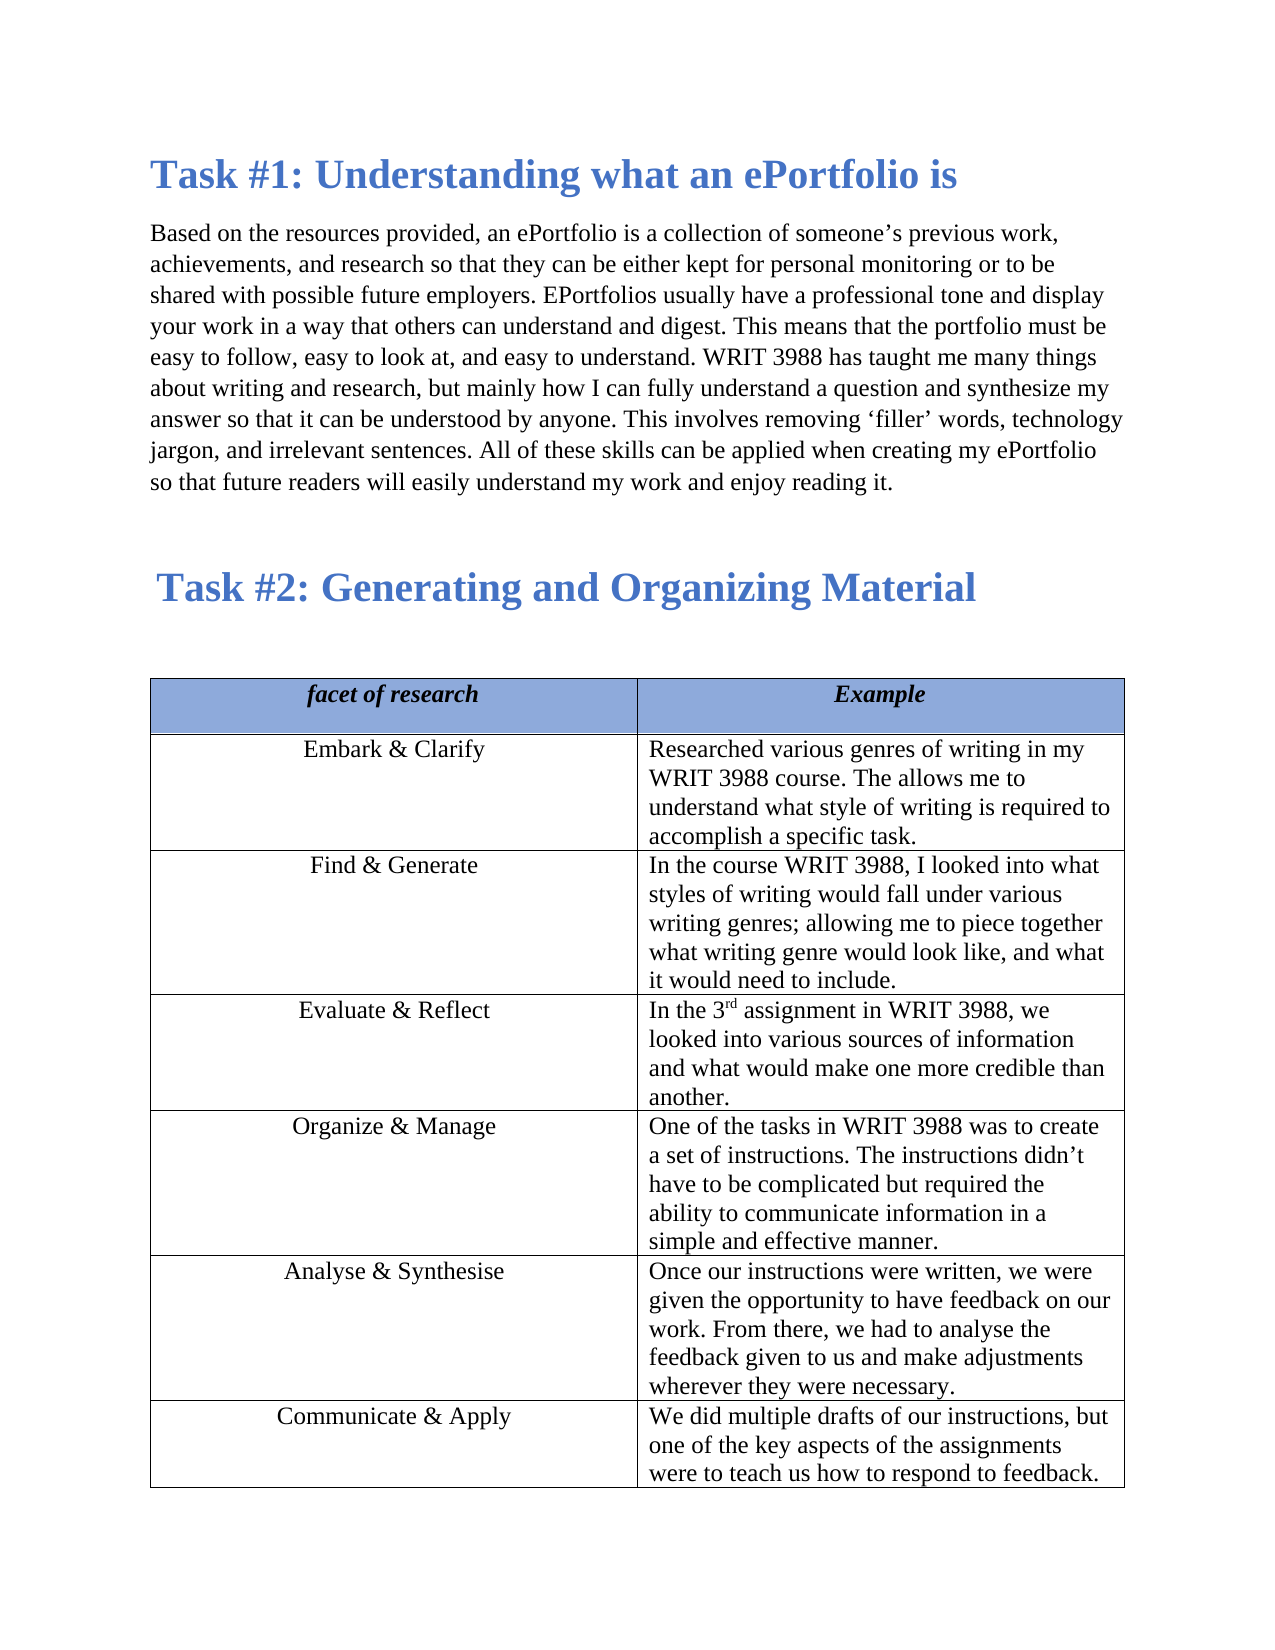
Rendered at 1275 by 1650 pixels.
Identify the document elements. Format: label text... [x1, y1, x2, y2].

text Based on the resources provided, an ePortfolio is a collection of someone’s previous work, achievements, and research so that they can be either kept for personal monitoring or to be shared with possible future employers. EPortfolios usually have a professional tone and display your work in a way that others can understand and digest. This means that the portfolio must be easy to follow, easy to look at, and easy to understand. WRIT 3988 has taught me many things about writing and research, but mainly how I can fully understand a question and synthesize my answer so that it can be understood by anyone. This involves removing ‘filler’ words, technology jargon, and irrelevant sentences. All of these skills can be applied when creating my ePortfolio so that future readers will easily understand my work and enjoy reading it. [150, 218, 1125, 495]
table_cell Organize & Manage [151, 1111, 637, 1255]
table_cell In the course WRIT 3988, I looked into what styles of writing would fall under various writing genres; allowing me to piece together what writing genre would look like, and what it would need to include. [638, 851, 1124, 994]
table_cell In the 3rd assignment in WRIT 3988, we looked into various sources of information and what would make one more credible than another. [638, 995, 1124, 1110]
table_cell Researched various genres of writing in my WRIT 3988 course. The allows me to understand what style of writing is required to accomplish a specific task. [638, 735, 1124, 849]
table_header Example [638, 679, 1124, 733]
text Task #1: Understanding what an ePortfolio is [150, 150, 1125, 198]
table_cell Find & Generate [151, 851, 637, 994]
table_cell Communicate & Apply [151, 1401, 637, 1487]
table_cell Analyse & Synthesise [151, 1256, 637, 1400]
table_cell Once our instructions were written, we were given the opportunity to have feedback on our work. From there, we had to analyse the feedback given to us and make adjustments wherever they were necessary. [638, 1256, 1124, 1400]
table_cell One of the tasks in WRIT 3988 was to create a set of instructions. The instructions didn’t have to be complicated but required the ability to communicate information in a simple and effective manner. [638, 1111, 1124, 1255]
text Task #2: Generating and Organizing Material [150, 562, 1125, 610]
table_header facet of research [151, 679, 637, 733]
table_cell Embark & Clarify [151, 735, 637, 849]
table_cell Evaluate & Reflect [151, 995, 637, 1110]
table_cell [638, 1401, 1124, 1487]
